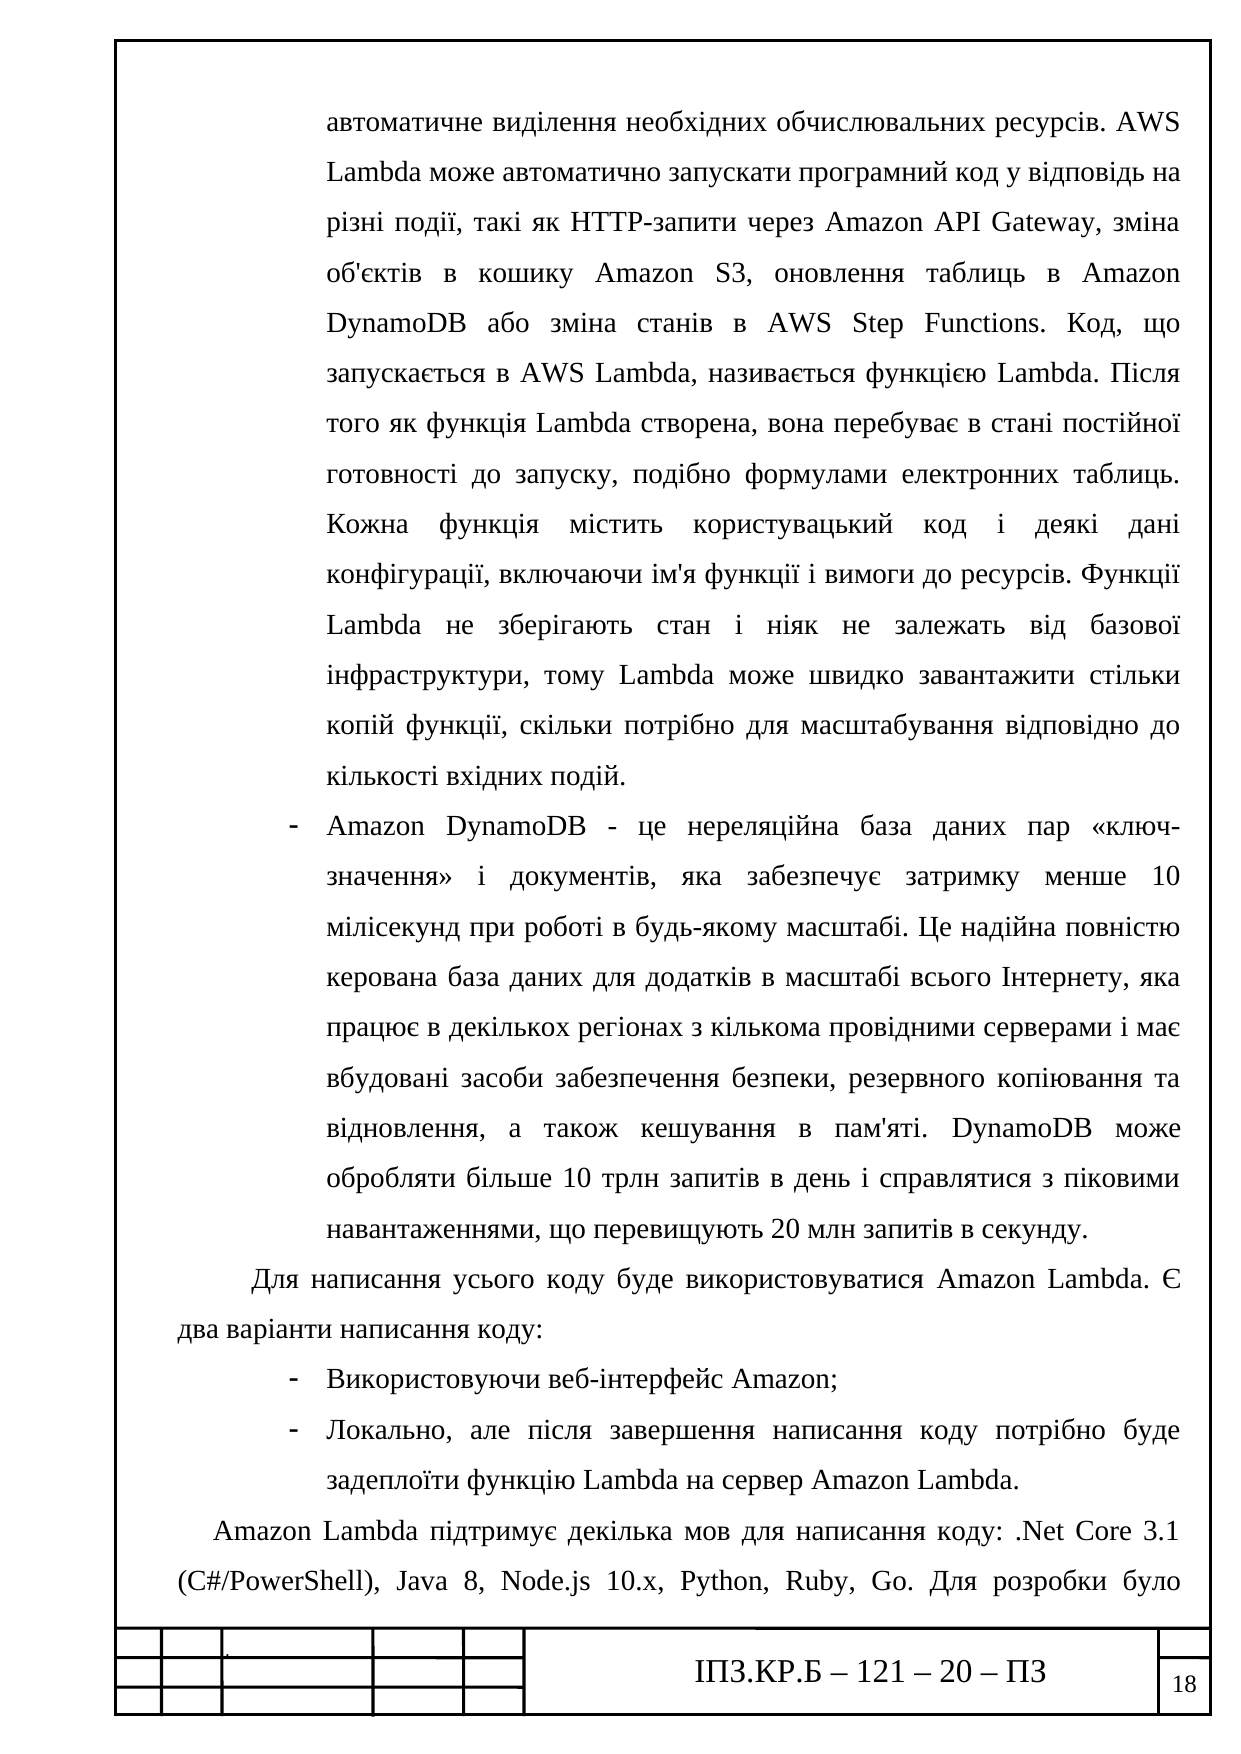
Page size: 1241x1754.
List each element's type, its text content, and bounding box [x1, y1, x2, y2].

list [288, 104, 1181, 791]
list Локально, але після завершення написання коду потрібно буде задеплоїти функцію Lambda на сервер Amazon Lambda. [288, 1412, 1181, 1496]
text Для написання усього коду буде використовуватися Amazon Lambda. Є два варіанти написання коду: [177, 1261, 1181, 1345]
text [177, 1513, 1181, 1597]
list Amazon DynamoDB - це нереляційна база даних пар «ключ-значення» і документів, яка забезпечує затримку менше 10 мілісекунд при роботі в будь-якому масштабі. Це надійна повністю керована база даних для додатків в масштабі всього Інтернету, яка працює в декількох регіонах з кількома провідними серверами і має вбудовані засоби забезпечення безпеки, резервного копіювання та відновлення, а також кешування в пам'яті. DynamoDB може обробляти більше 10 трлн запитів в день і справлятися з піковими навантаженнями, що перевищують 20 млн запитів в секунду. [288, 808, 1181, 1244]
list Використовуючи веб-інтерфейс Amazon; [288, 1362, 1181, 1395]
